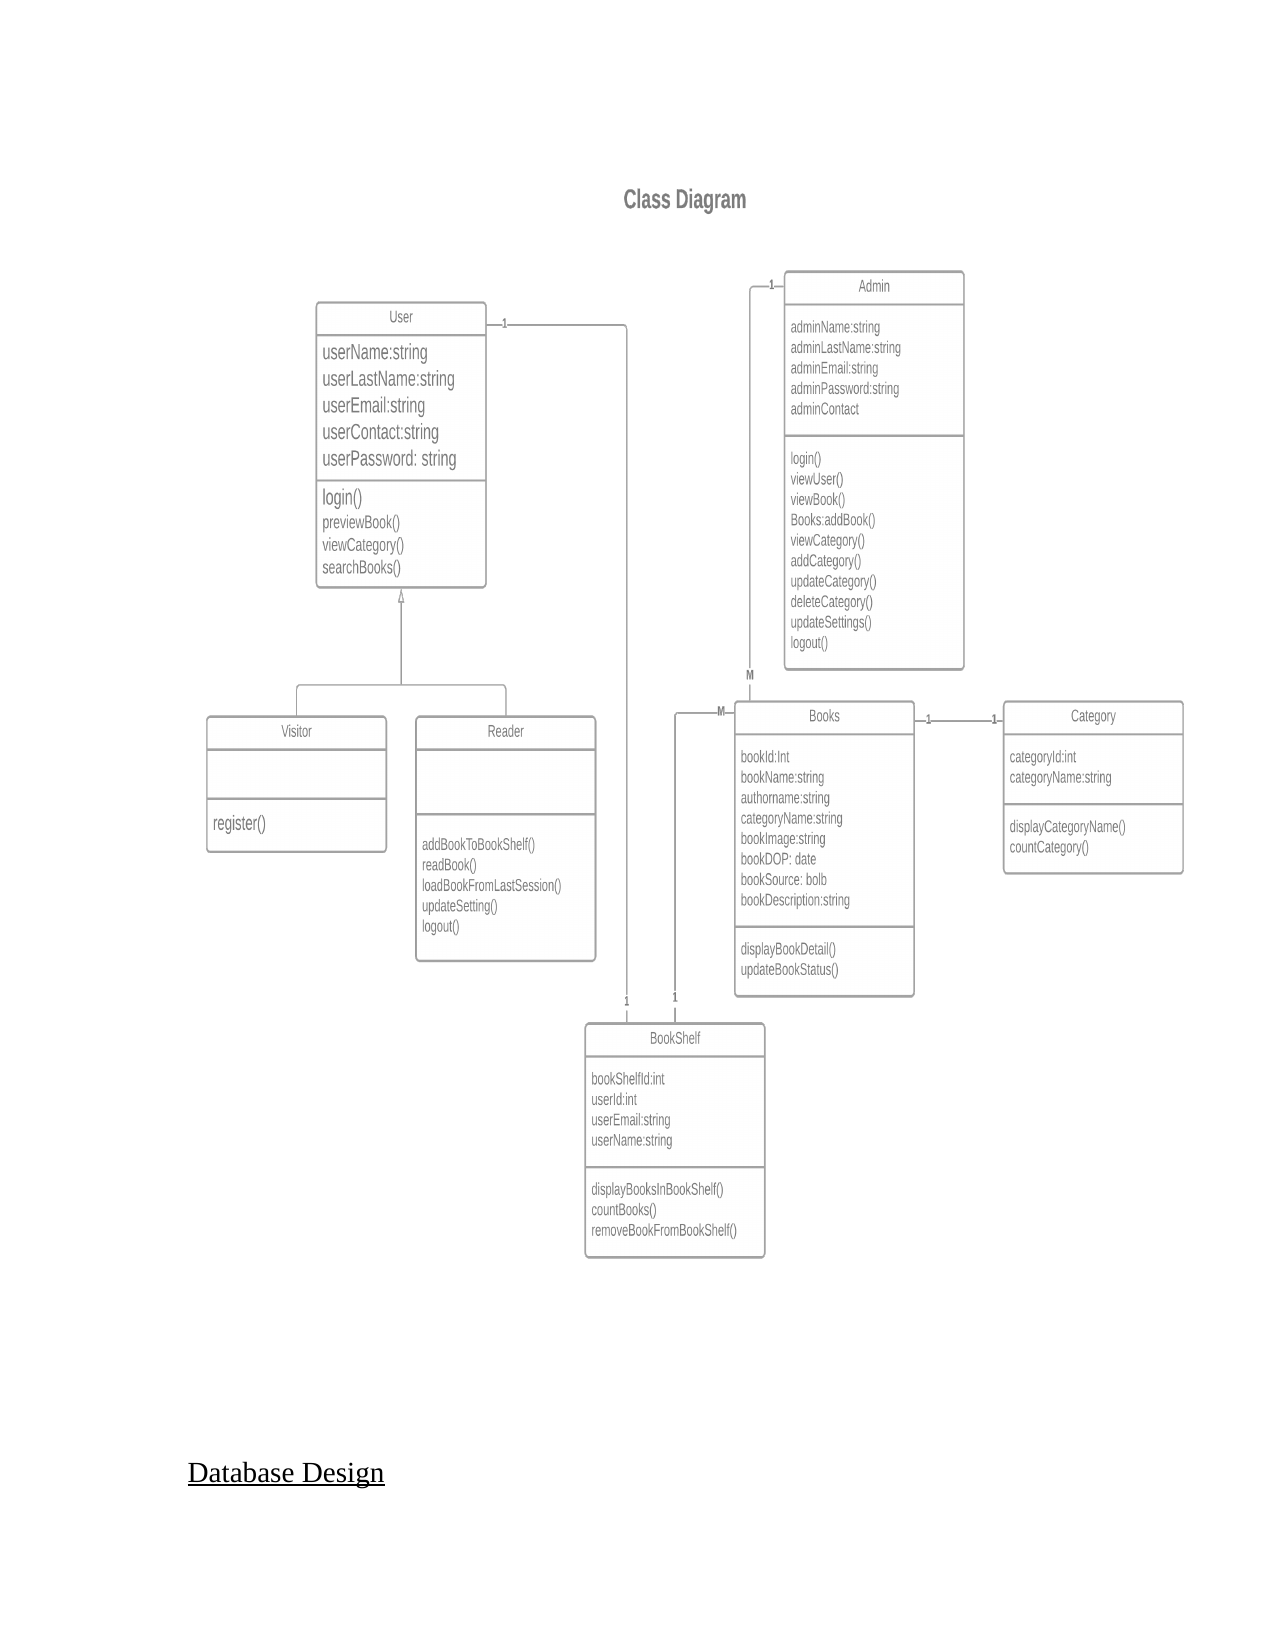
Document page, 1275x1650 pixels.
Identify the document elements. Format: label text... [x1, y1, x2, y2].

picture [187, 149, 1203, 1288]
text Database Design [187, 1455, 1167, 1489]
